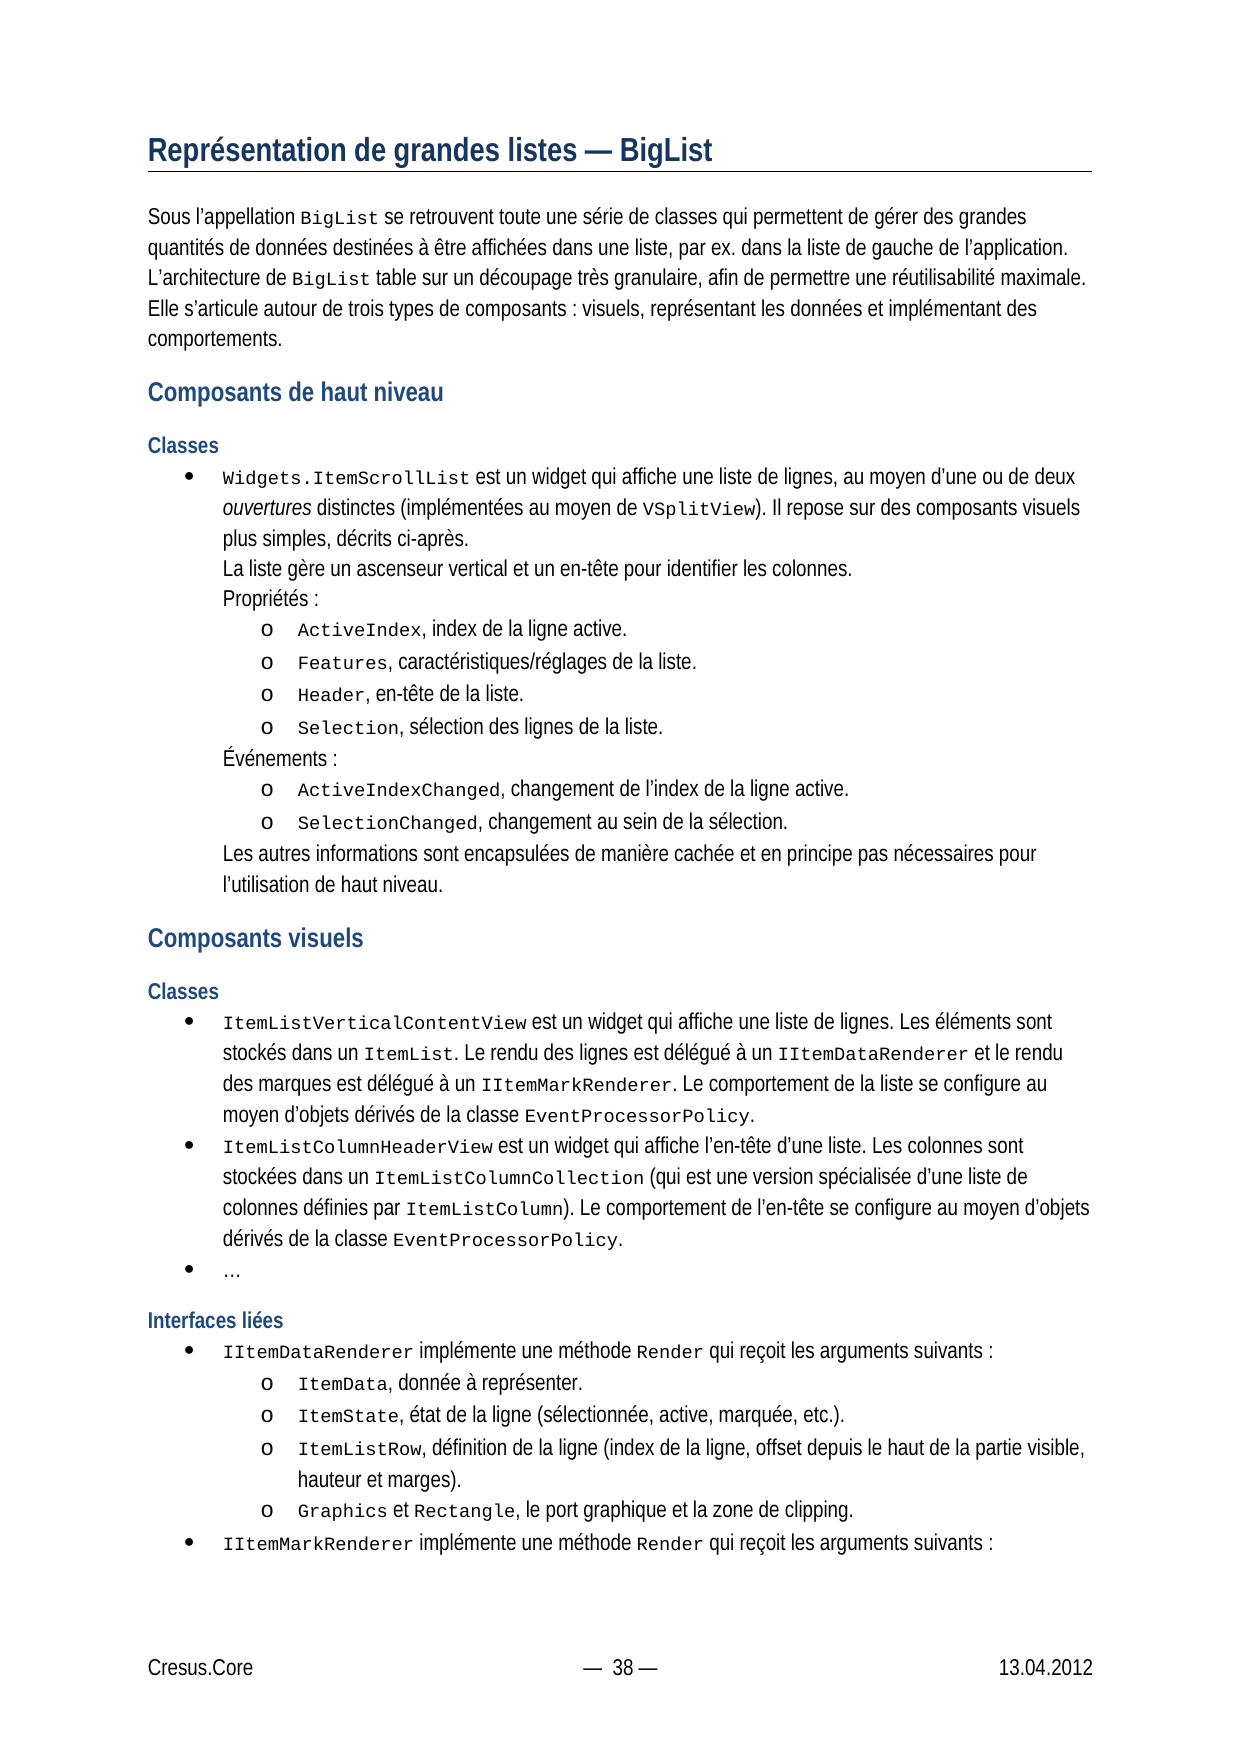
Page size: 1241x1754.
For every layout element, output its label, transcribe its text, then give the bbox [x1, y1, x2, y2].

subtitle Composants visuels [148, 922, 1092, 953]
list ActiveIndexChanged, changement de l’index de la ligne active. [260, 775, 1092, 804]
subtitle Classes [148, 978, 1092, 1004]
text Sous l’appellation BigList se retrouvent toute une série de classes qui permettent de gérer des grandes quantités de données destinées à être affichées dans une liste, par ex. dans la liste de gauche de l’application. L’architecture de BigList table sur un découpage très granulaire, afin de permettre une réutilisabilité maximale. Elle s’articule autour de trois types de composants : visuels, représentant les données et implémentant des comportements. [148, 203, 1092, 351]
list IItemDataRenderer implémente une méthode Render qui reçoit les arguments suivants : [185, 1337, 1092, 1364]
list Widgets.ItemScrollList est un widget qui affiche une liste de lignes, au moyen d’une ou de deux ouvertures distinctes (implémentées au moyen de VSplitView). Il repose sur des composants visuels plus simples, décrits ci-après. [185, 463, 1092, 551]
subtitle Composants de haut niveau [148, 376, 1092, 407]
list Header, en-tête de la liste. [260, 680, 1092, 708]
list SelectionChanged, changement au sein de la sélection. [260, 808, 1092, 836]
list Selection, sélection des lignes de la liste. [260, 713, 1092, 741]
list Événements : [223, 745, 1092, 772]
subtitle Classes [148, 432, 1092, 459]
list IItemMarkRenderer implémente une méthode Render qui reçoit les arguments suivants : [185, 1528, 1092, 1556]
list Features, caractéristiques/réglages de la liste. [260, 648, 1092, 676]
list ItemState, état de la ligne (sélectionnée, active, marquée, etc.). [260, 1401, 1092, 1429]
list ItemListVerticalContentView est un widget qui affiche une liste de lignes. Les éléments sont stockés dans un ItemList. Le rendu des lignes est délégué à un IItemDataRenderer et le rendu des marques est délégué à un IItemMarkRenderer. Le comportement de la liste se configure au moyen d’objets dérivés de la classe EventProcessorPolicy. [185, 1008, 1092, 1128]
list ItemListColumnHeaderView est un widget qui affiche l’en-tête d’une liste. Les colonnes sont stockées dans un ItemListColumnCollection (qui est une version spécialisée d’une liste de colonnes définies par ItemListColumn). Le comportement de l’en-tête se configure au moyen d’objets dérivés de la classe EventProcessorPolicy. [185, 1132, 1092, 1252]
list ItemListRow, définition de la ligne (index de la ligne, offset depuis le haut de la partie visible, hauteur et marges). [260, 1434, 1092, 1492]
subtitle Représentation de grandes listes — BigList [148, 131, 1092, 171]
subtitle Interfaces liées [148, 1307, 1092, 1334]
list Les autres informations sont encapsulées de manière cachée et en principe pas nécessaires pour l’utilisation de haut niveau. [223, 840, 1092, 897]
list … [185, 1256, 1092, 1283]
list Graphics et Rectangle, le port graphique et la zone de clipping. [260, 1496, 1092, 1524]
list ActiveIndex, index de la ligne active. [260, 615, 1092, 643]
list La liste gère un ascenseur vertical et un en-tête pour identifier les colonnes. Propriétés : [223, 555, 1092, 611]
list ItemData, donnée à représenter. [260, 1369, 1092, 1397]
